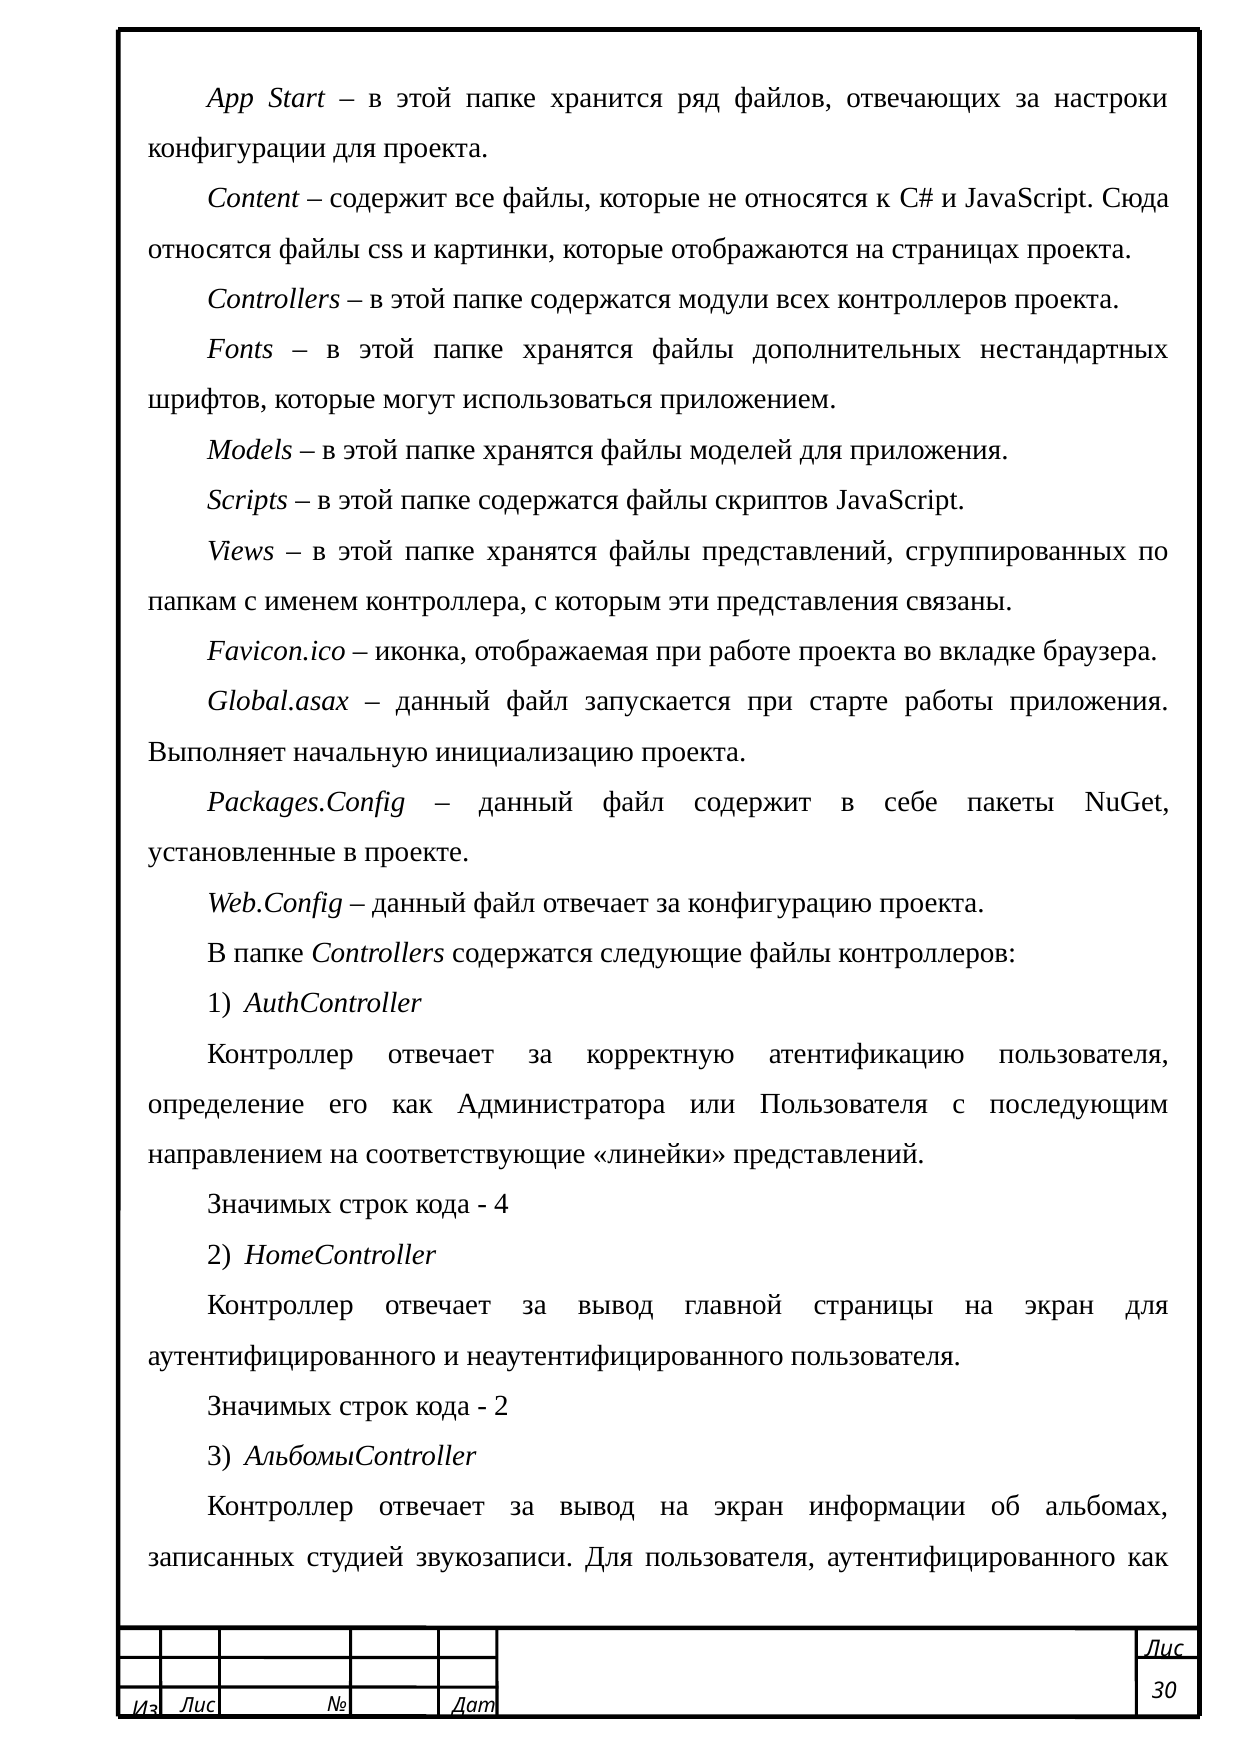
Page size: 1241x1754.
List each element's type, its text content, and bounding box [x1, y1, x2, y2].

text Scripts – в этой папке содержатся файлы скриптов JavaScript. [148, 482, 1169, 516]
text В папке Controllers содержатся следующие файлы контроллеров: [148, 935, 1169, 969]
text Controllers – в этой папке содержатся модули всех контроллеров проекта. [148, 281, 1169, 314]
text Контроллер отвечает за вывод главной страницы на экран для аутентифицированного и неаутентифицированного пользователя. [148, 1287, 1169, 1371]
text Контроллер отвечает за корректную атентификацию пользователя, определение его как Администратора или Пользователя с последующим направлением на соответствующие «линейки» представлений. [148, 1036, 1169, 1170]
list АльбомыController [207, 1438, 1169, 1472]
list AuthController [207, 985, 1169, 1019]
text Favicon.ico – иконка, отображаемая при работе проекта во вкладке браузера. [148, 633, 1169, 667]
text Web.Config – данный файл отвечает за конфигурацию проекта. [148, 885, 1169, 918]
text Models – в этой папке хранятся файлы моделей для приложения. [148, 432, 1169, 466]
text Global.asax – данный файл запускается при старте работы приложения. Выполняет начальную инициализацию проекта. [148, 683, 1169, 767]
text Content – содержит все файлы, которые не относятся к C# и JavaScript. Сюда относятся файлы css и картинки, которые отображаются на страницах проекта. [148, 180, 1169, 264]
text App Start – в этой папке хранится ряд файлов, отвечающих за настроки конфигурации для проекта. [148, 80, 1169, 164]
text Значимых строк кода - 4 [148, 1187, 1169, 1220]
text Packages.Config – данный файл содержит в себе пакеты NuGet, установленные в проекте. [148, 784, 1169, 868]
text Fonts – в этой папке хранятся файлы дополнительных нестандартных шрифтов, которые могут использоваться приложением. [148, 331, 1169, 415]
list HomeController [207, 1237, 1169, 1271]
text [148, 1488, 1169, 1572]
text Значимых строк кода - 2 [148, 1388, 1169, 1421]
text Views – в этой папке хранятся файлы представлений, сгруппированных по папкам с именем контроллера, с которым эти представления связаны. [148, 533, 1169, 616]
